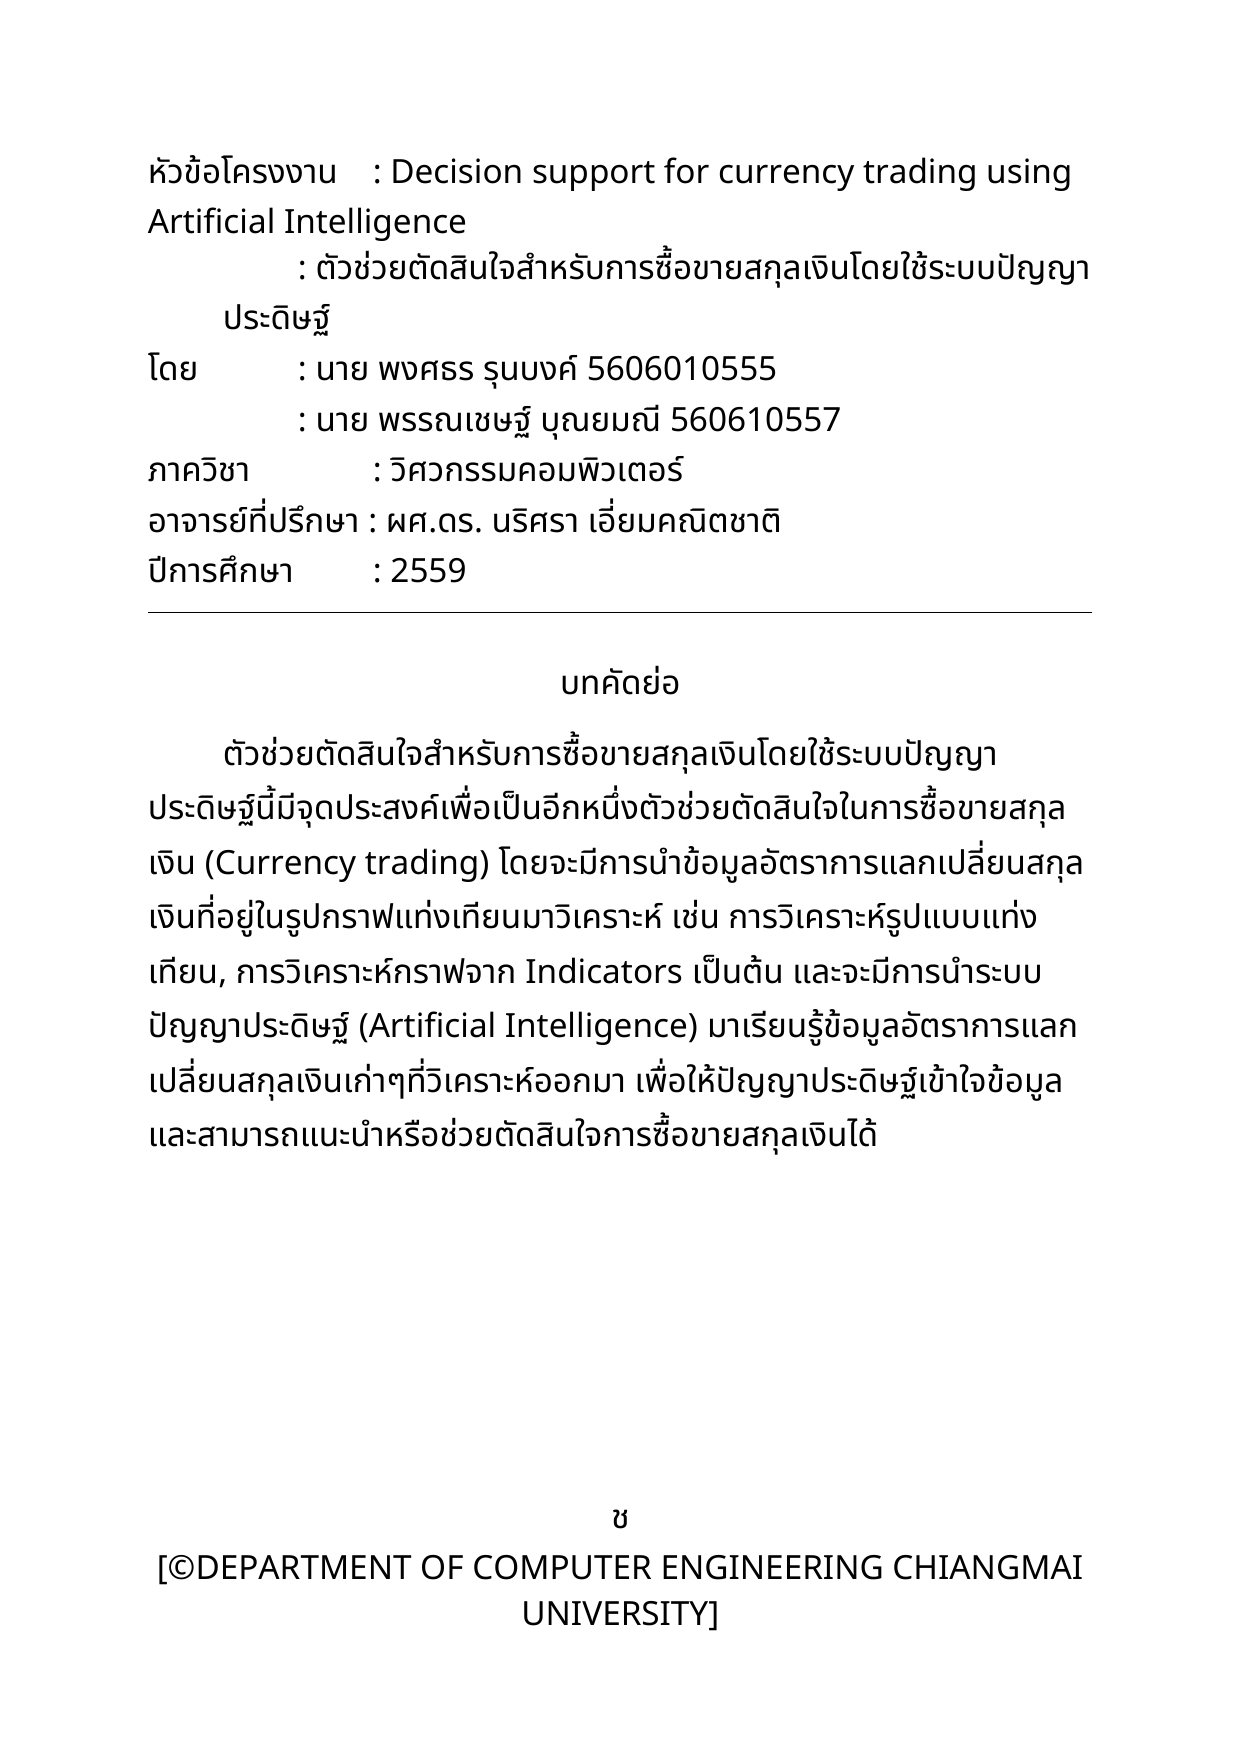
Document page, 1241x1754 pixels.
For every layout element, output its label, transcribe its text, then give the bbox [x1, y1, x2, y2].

text ปีการศึกษา : 2559 [148, 547, 1092, 612]
text โดย : นาย พงศธร รุนบงค์ 5606010555 [148, 345, 1092, 395]
text ภาควิชา : วิศวกรรมคอมพิวเตอร์ [148, 446, 1092, 497]
text บทคัดย่อ [148, 659, 1092, 709]
text อาจารย์ที่ปรึกษา : ผศ.ดร. นริศรา เอี่ยมคณิตชาติ [148, 497, 1092, 547]
text : นาย พรรณเชษฐ์ บุณยมณี 560610557 [223, 395, 1092, 446]
text หัวข้อโครงงาน : Decision support for currency trading using Artificial Intelligence [148, 148, 1092, 244]
text ตัวช่วยตัดสินใจสำหรับการซื้อขายสกุลเงินโดยใช้ระบบปัญญาประดิษฐ์นี้มีจุดประสงค์เพื่อเป็นอีกหนึ่งตัวช่วยตัดสินใจในการซื้อขายสกุลเงิน (Currency trading) โดยจะมีการนำข้อมูลอัตราการแลกเปลี่ยนสกุลเงินที่อยู่ในรูปกราฟแท่งเทียนมาวิเคราะห์ เช่น การวิเคราะห์รูปแบบแท่งเทียน, การวิเคราะห์กราฟจาก Indicators เป็นต้น และจะมีการนำระบบปัญญาประดิษฐ์ (Artificial Intelligence) มาเรียนรู้ข้อมูลอัตราการแลกเปลี่ยนสกุลเงินเก่าๆที่วิเคราะห์ออกมา เพื่อให้ปัญญาประดิษฐ์เข้าใจข้อมูลและสามารถแนะนำหรือช่วยตัดสินใจการซื้อขายสกุลเงินได้ [148, 730, 1092, 1162]
text : ตัวช่วยตัดสินใจสำหรับการซื้อขายสกุลเงินโดยใช้ระบบปัญญาประดิษฐ์ [223, 244, 1092, 345]
